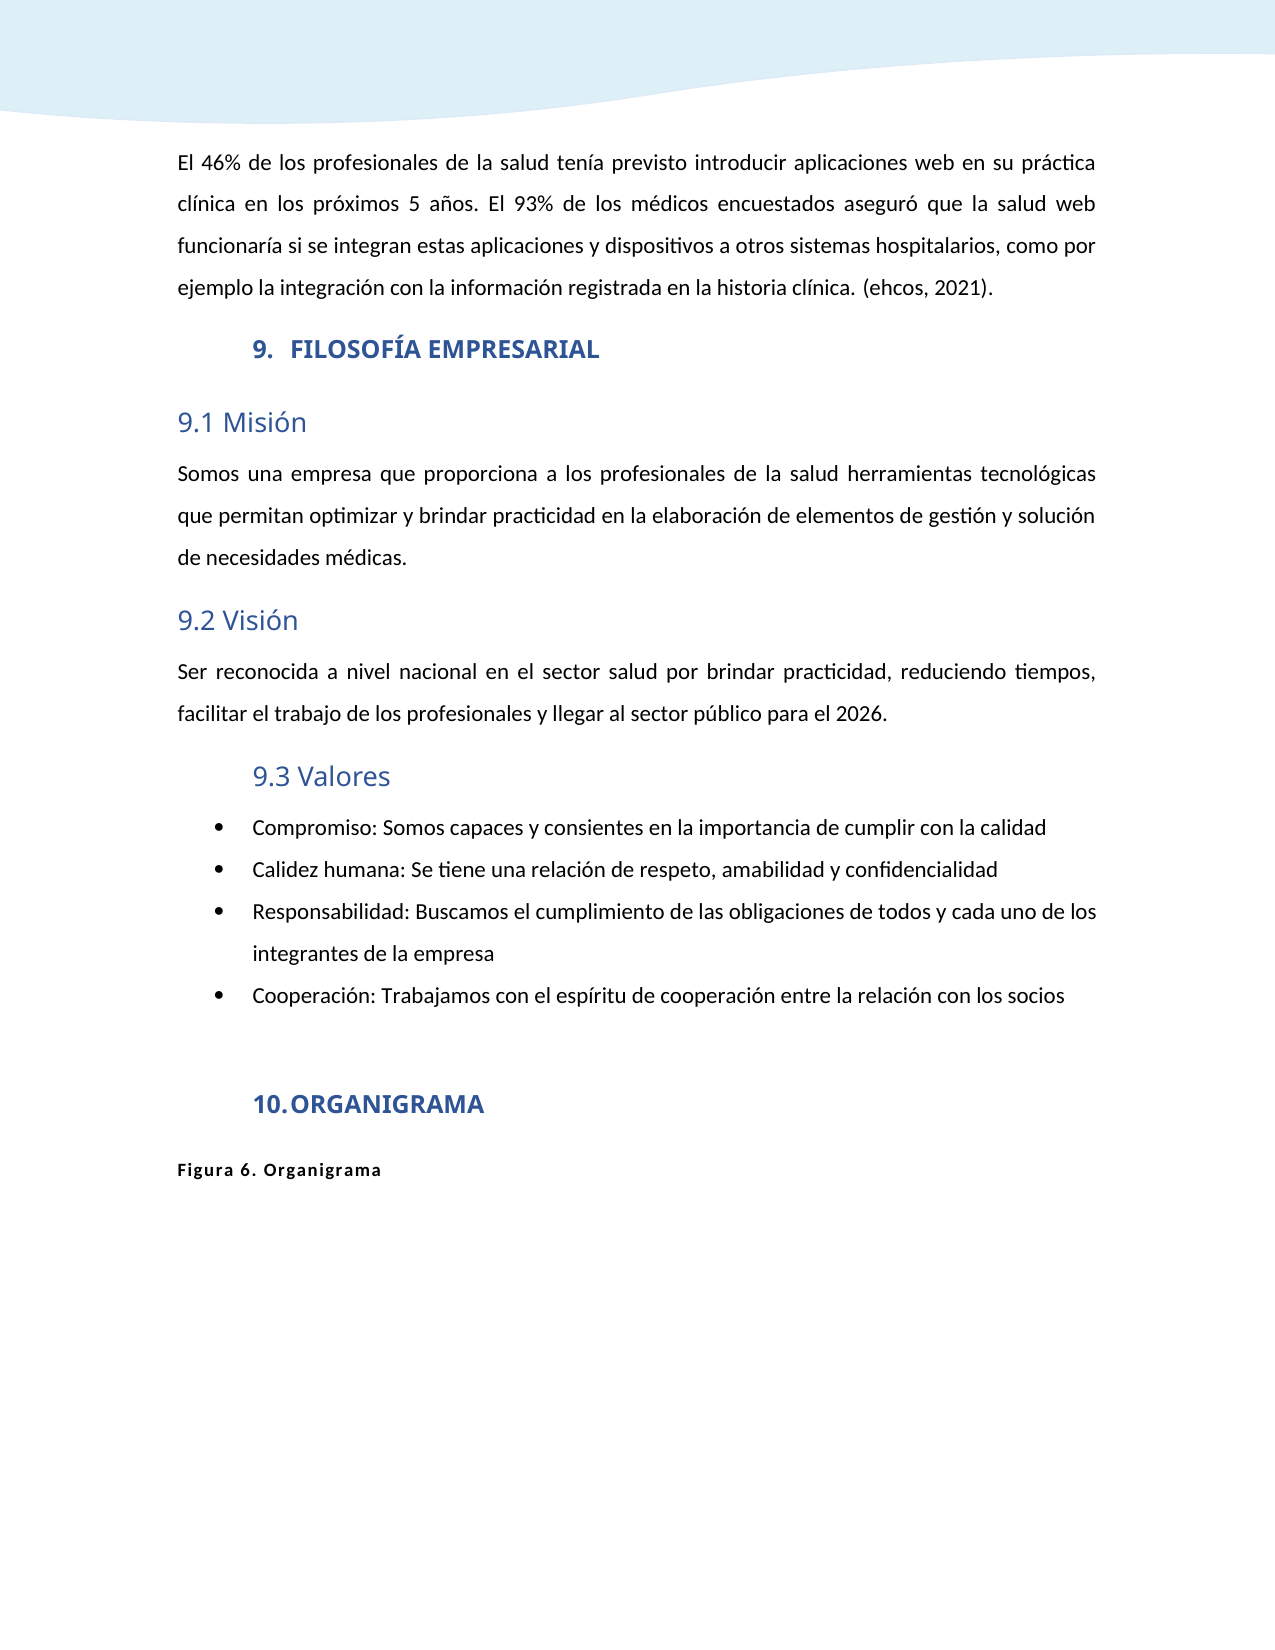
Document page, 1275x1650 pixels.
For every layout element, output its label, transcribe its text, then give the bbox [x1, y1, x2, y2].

subtitle Filosofía empresarial [252, 332, 1023, 366]
list Cooperación: Trabajamos con el espíritu de cooperación entre la relación con los socios [215, 981, 1098, 1009]
text Somos una empresa que proporciona a los profesionales de la salud herramientas tecnológicas que permitan optimizar y brindar practicidad en la elaboración de elementos de gestión y solución de necesidades médicas. [177, 459, 1098, 571]
subtitle Figura 6. Organigrama [177, 1158, 1098, 1181]
subtitle 9.1 Misión [177, 404, 1023, 441]
text Ser reconocida a nivel nacional en el sector salud por brindar practicidad, reduciendo tiempos, facilitar el trabajo de los profesionales y llegar al sector público para el 2026. [177, 657, 1098, 727]
subtitle 9.3 Valores [252, 758, 1023, 794]
list Calidez humana: Se tiene una relación de respeto, amabilidad y confidencialidad [215, 855, 1098, 883]
list Compromiso: Somos capaces y consientes en la importancia de cumplir con la calidad [215, 813, 1098, 841]
text El 46% de los profesionales de la salud tenía previsto introducir aplicaciones web en su práctica clínica en los próximos 5 años. El 93% de los médicos encuestados aseguró que la salud web funcionaría si se integran estas aplicaciones y dispositivos a otros sistemas hospitalarios, como por ejemplo la integración con la información registrada en la historia clínica. . [177, 148, 1098, 302]
subtitle Organigrama [252, 1086, 1023, 1120]
list Responsabilidad: Buscamos el cumplimiento de las obligaciones de todos y cada uno de los integrantes de la empresa [215, 897, 1098, 967]
subtitle 9.2 Visión [177, 602, 1023, 638]
